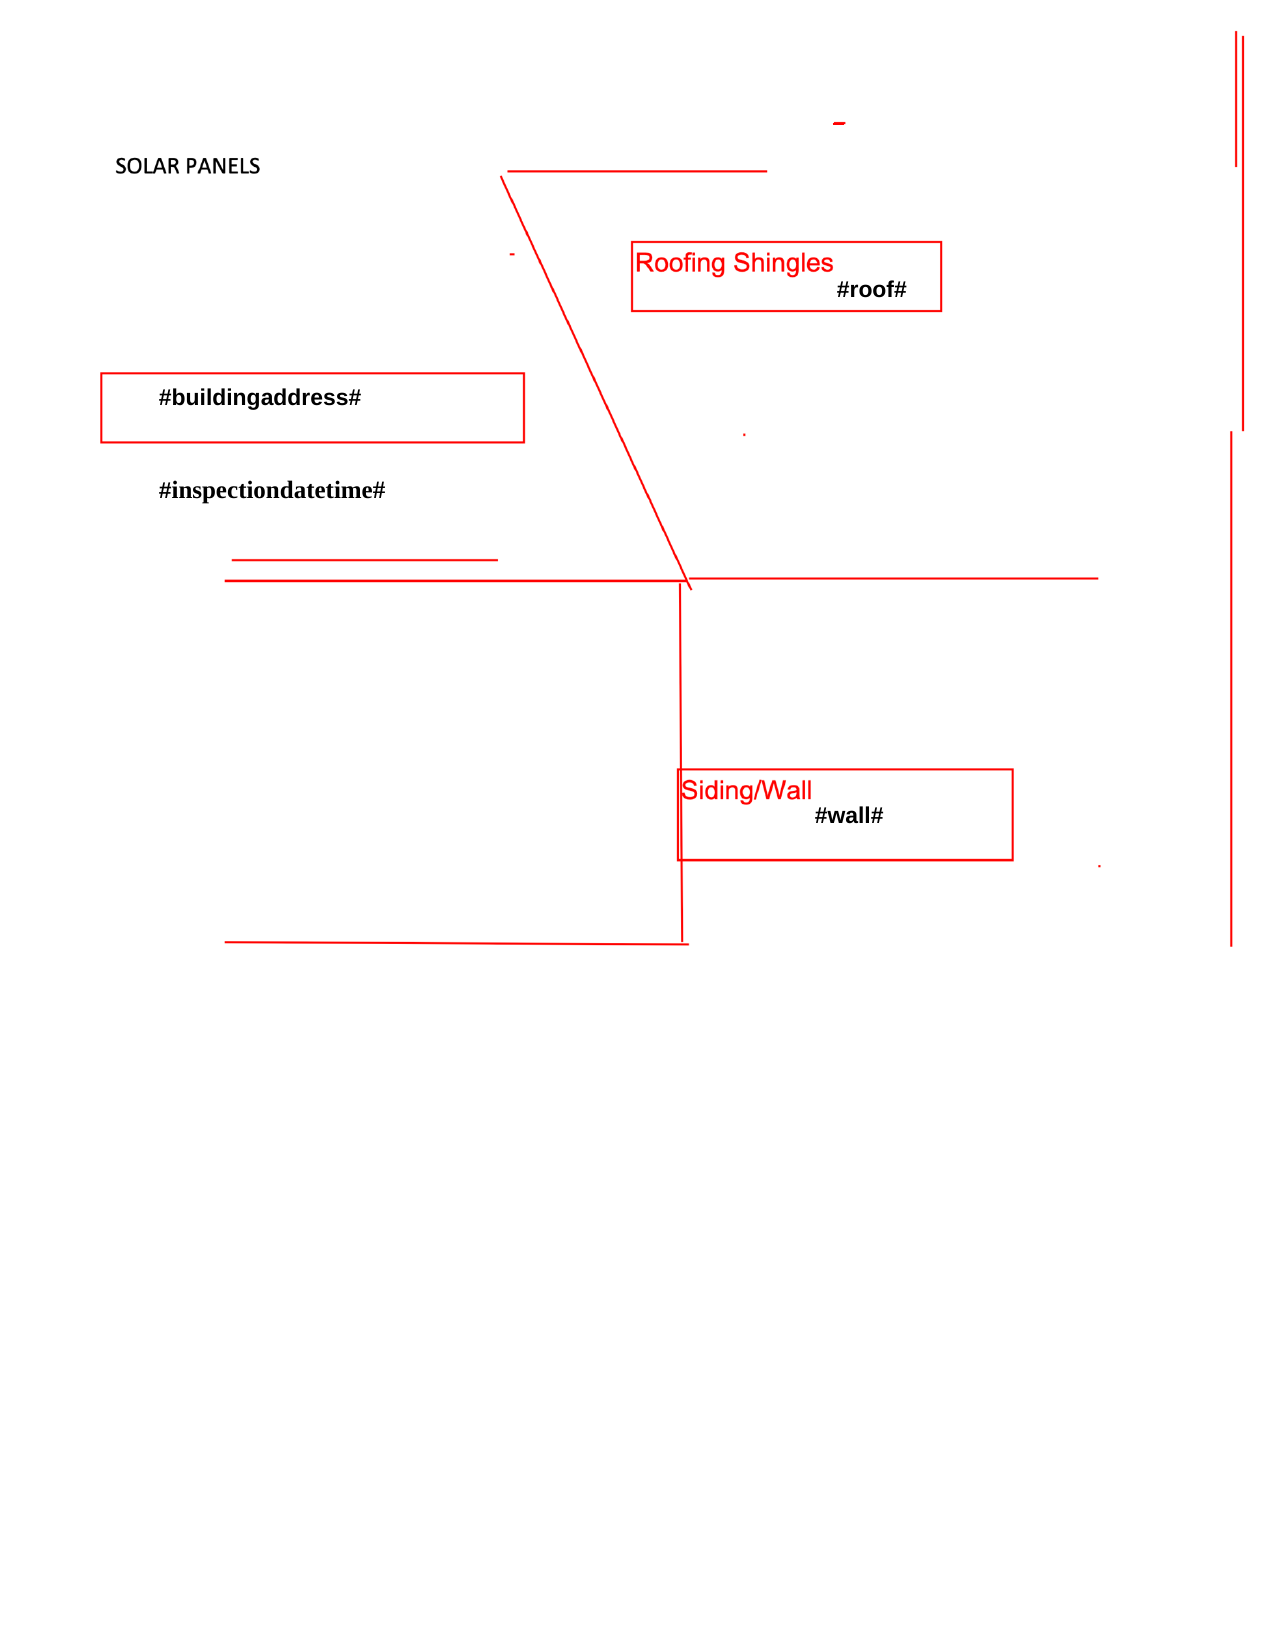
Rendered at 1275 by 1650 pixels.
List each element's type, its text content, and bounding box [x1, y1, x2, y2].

table_header #roof# [837, 252, 1157, 342]
picture [64, 20, 1247, 1021]
table_header #buildingaddress# [107, 360, 427, 450]
table_header #wall# [815, 778, 1134, 868]
table_cell #inspectiondatetime# [107, 450, 427, 541]
